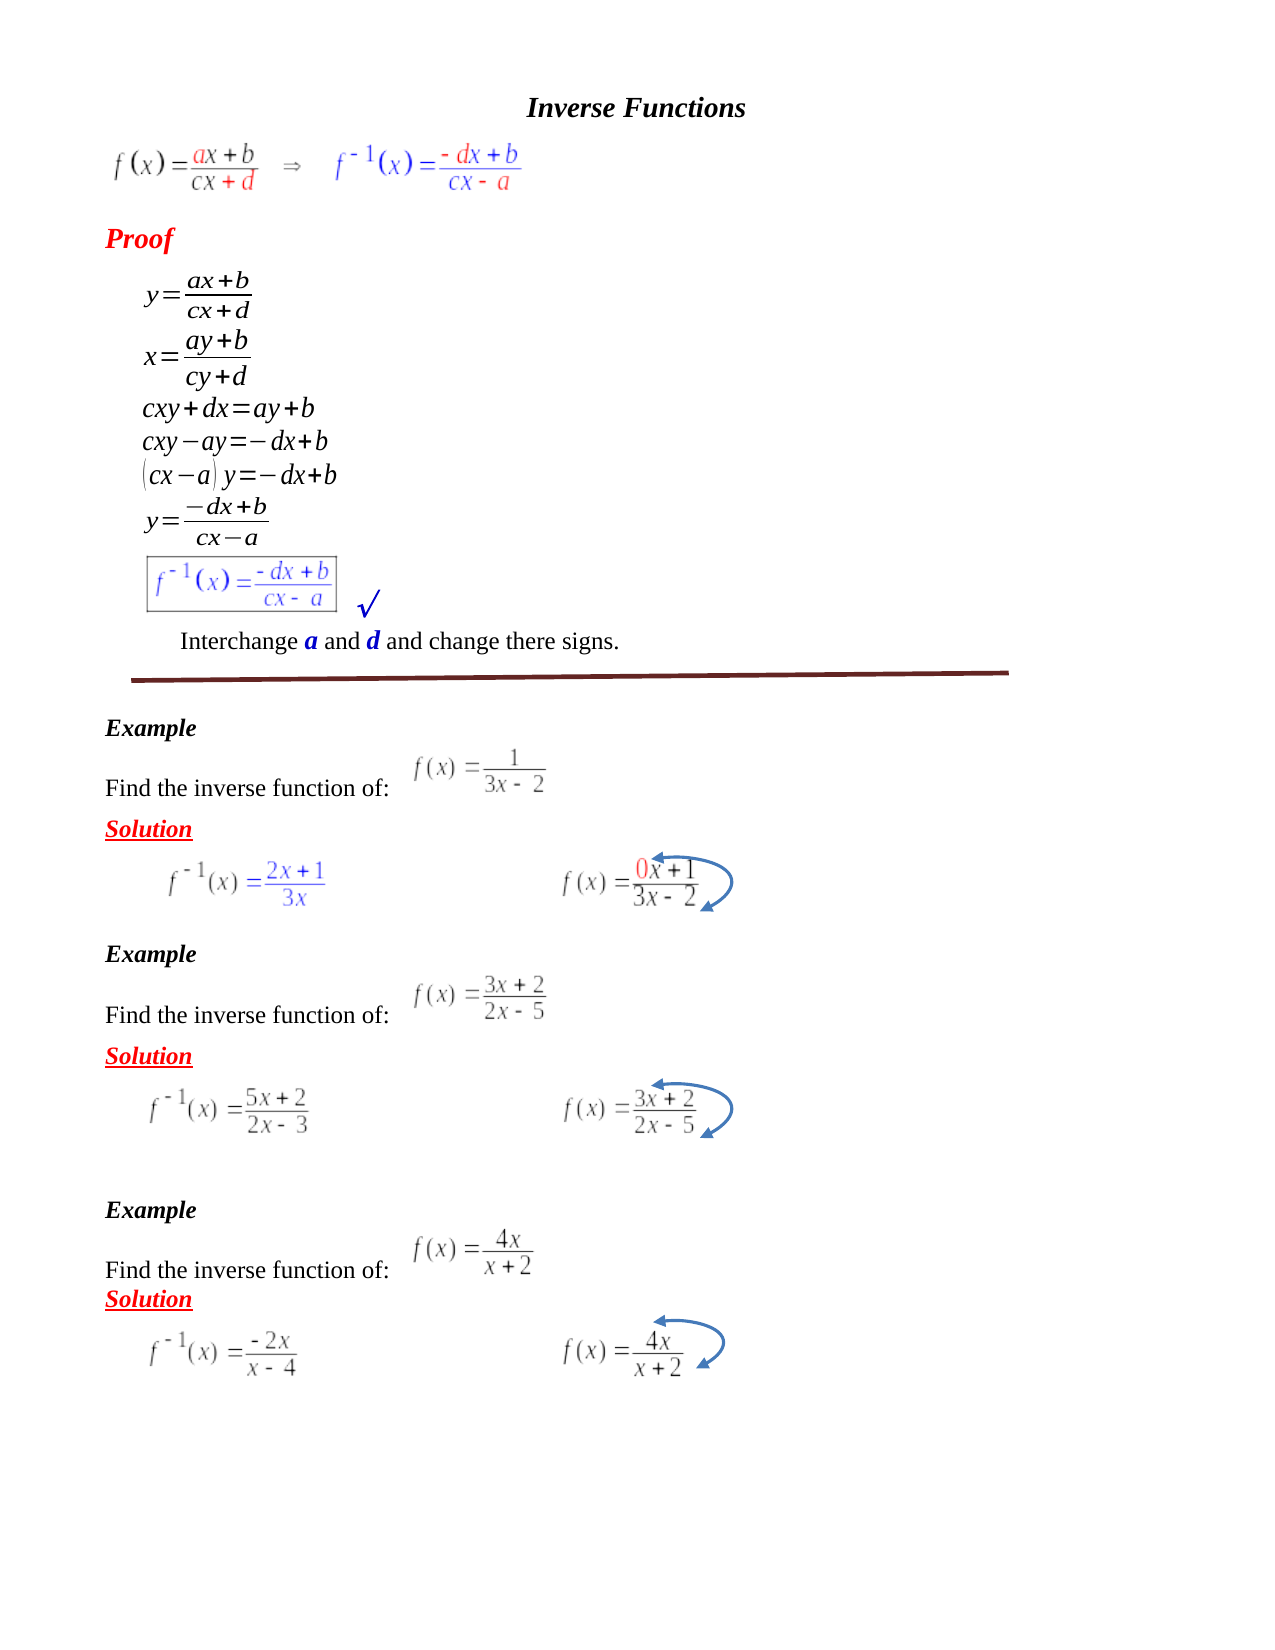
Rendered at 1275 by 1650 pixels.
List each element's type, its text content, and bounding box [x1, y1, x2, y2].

text Example [105, 713, 1170, 742]
text Proof [105, 221, 1170, 254]
text Solution [105, 1284, 1170, 1313]
text Example [105, 1195, 1170, 1224]
text Inverse Functions [105, 90, 1170, 123]
text Find the inverse function of: [105, 1224, 1170, 1284]
text Solution [105, 1041, 1170, 1070]
text Example [105, 939, 1170, 968]
text Solution [105, 814, 1170, 843]
text Find the inverse function of: [105, 968, 1170, 1029]
text Interchange a and d and change there signs. [180, 624, 1170, 655]
text Find the inverse function of: [105, 742, 1170, 802]
